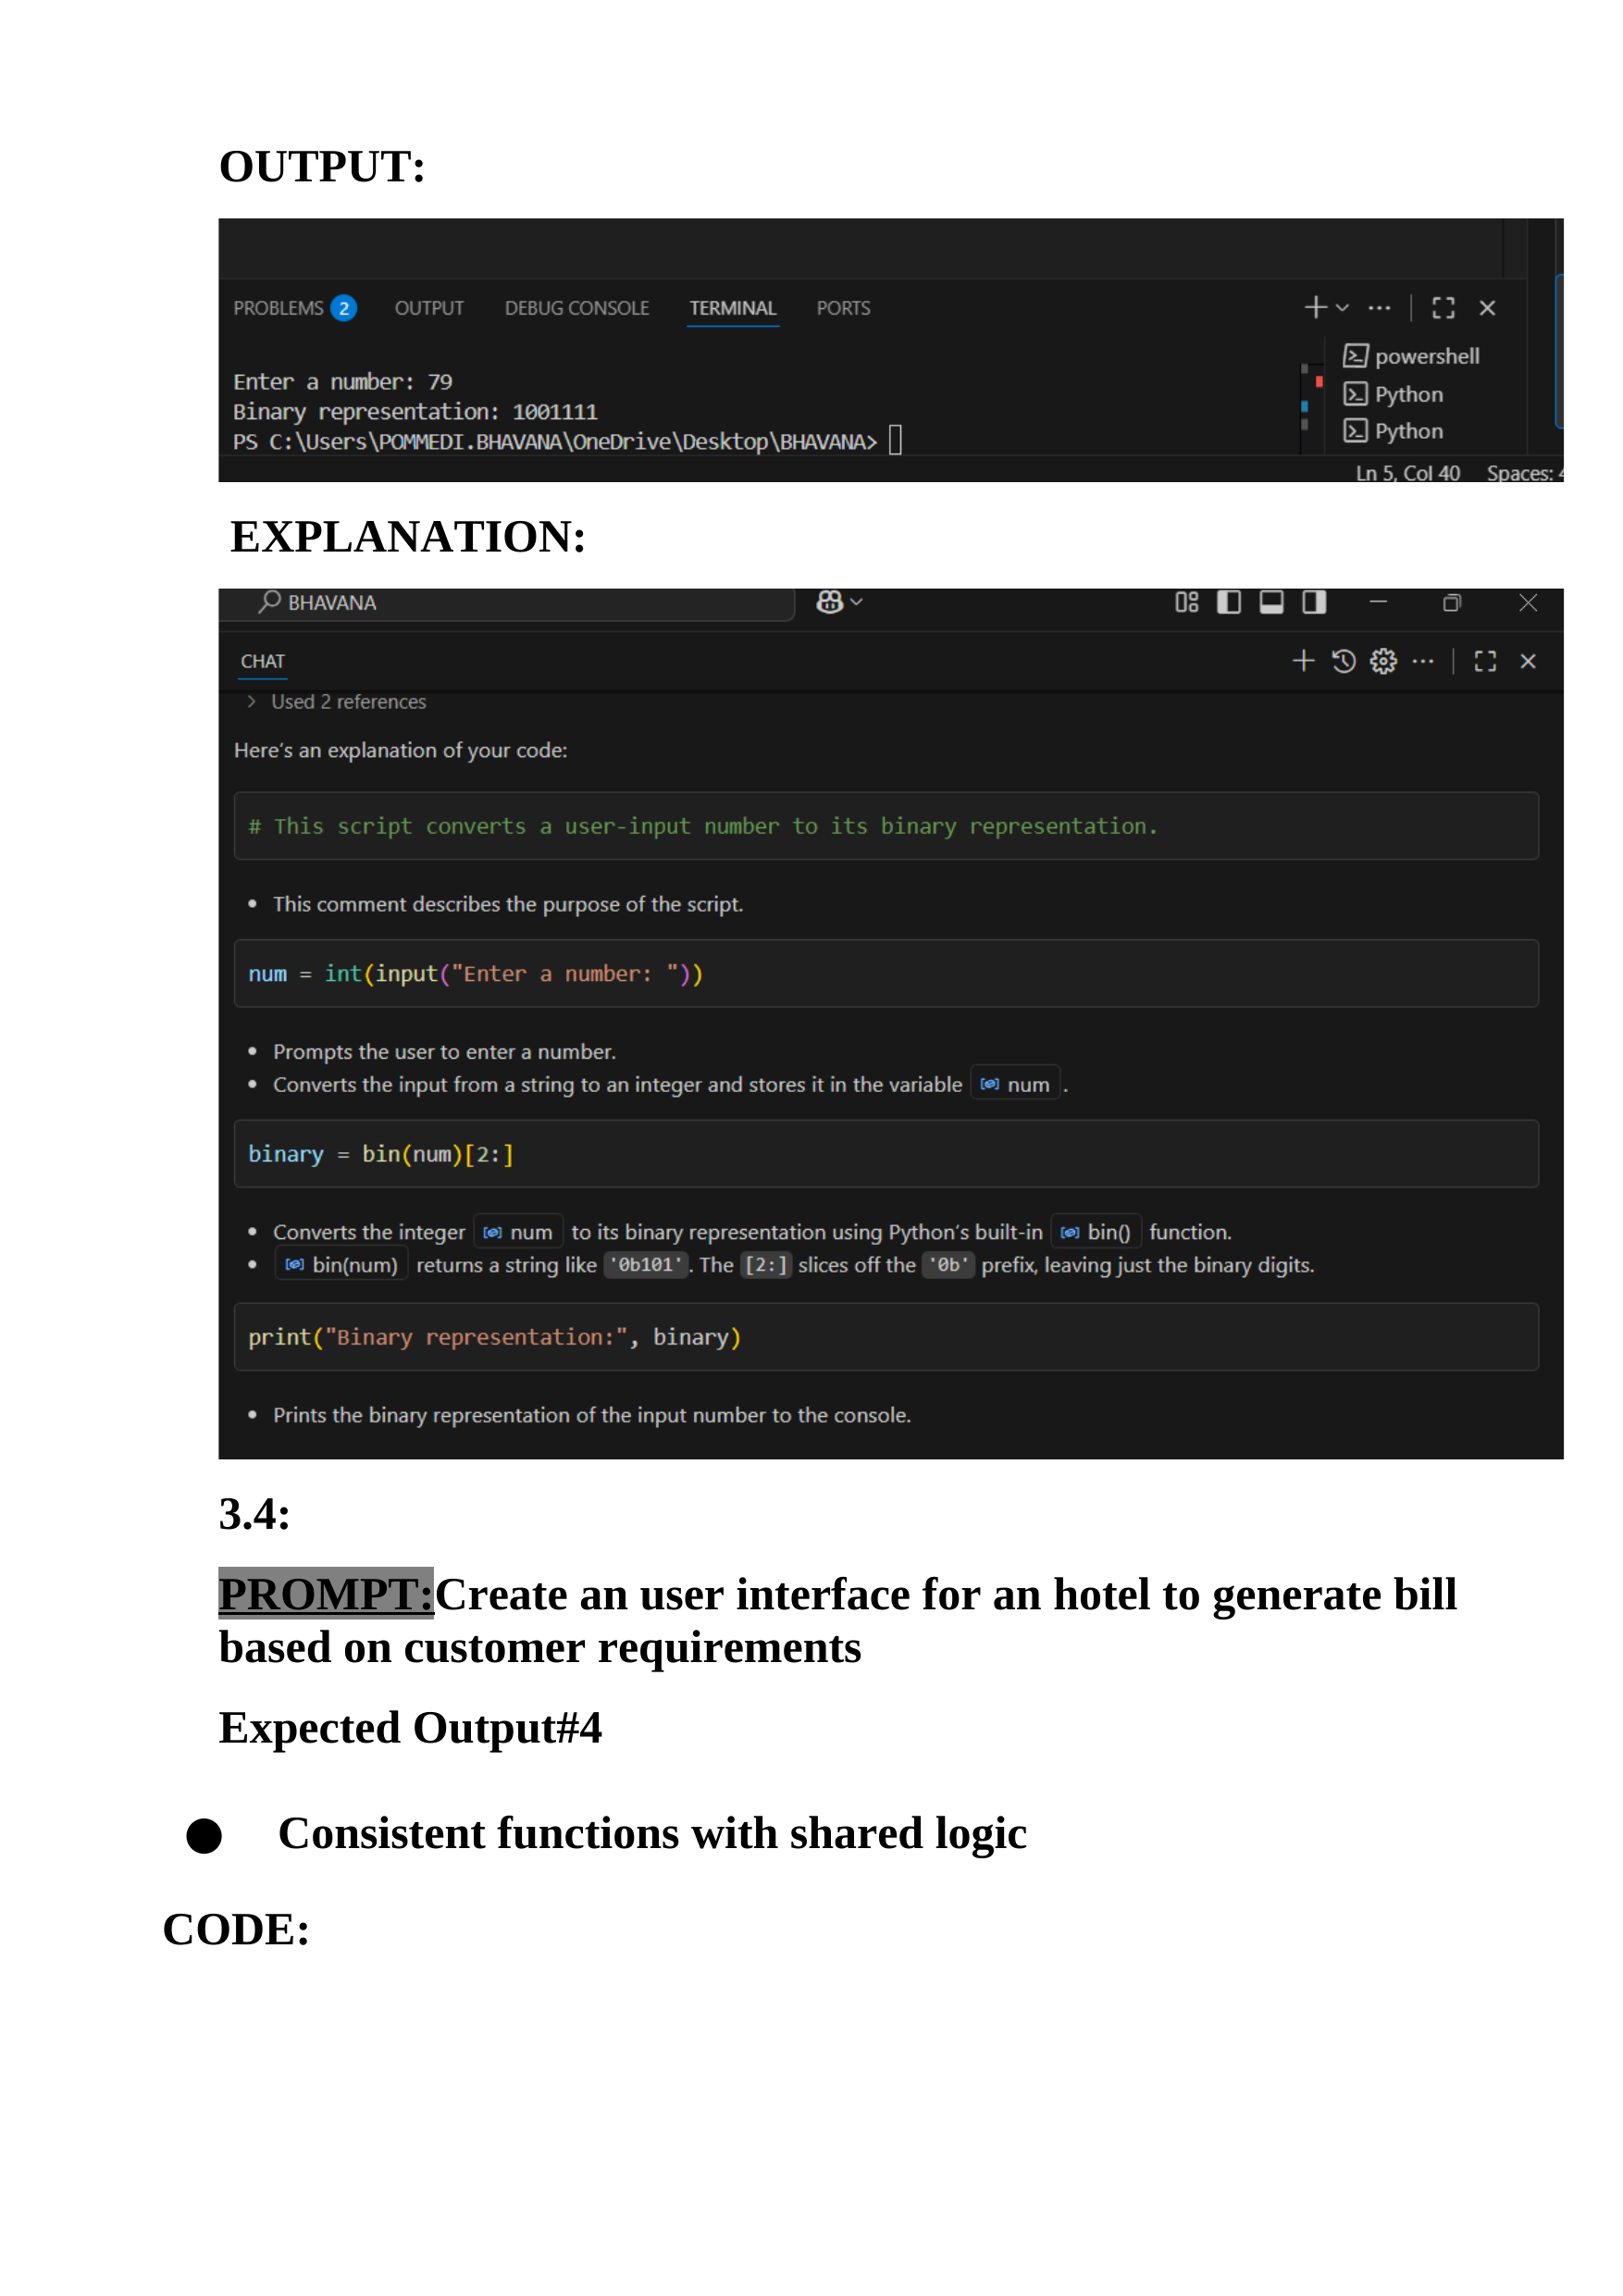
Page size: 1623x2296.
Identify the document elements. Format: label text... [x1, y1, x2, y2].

picture [218, 218, 1564, 482]
text Expected Output#4 [218, 1700, 1484, 1753]
list Consistent functions with shared logic [184, 1780, 1484, 1875]
text CODE: [139, 1902, 1484, 1955]
text OUTPUT: [218, 139, 1484, 192]
text PROMPT:Create an user interface for an hotel to generate bill based on customer requirements [218, 1566, 1484, 1672]
text EXPLANATION: [218, 508, 1484, 562]
text 3.4: [218, 1486, 1484, 1539]
picture [218, 589, 1564, 1459]
